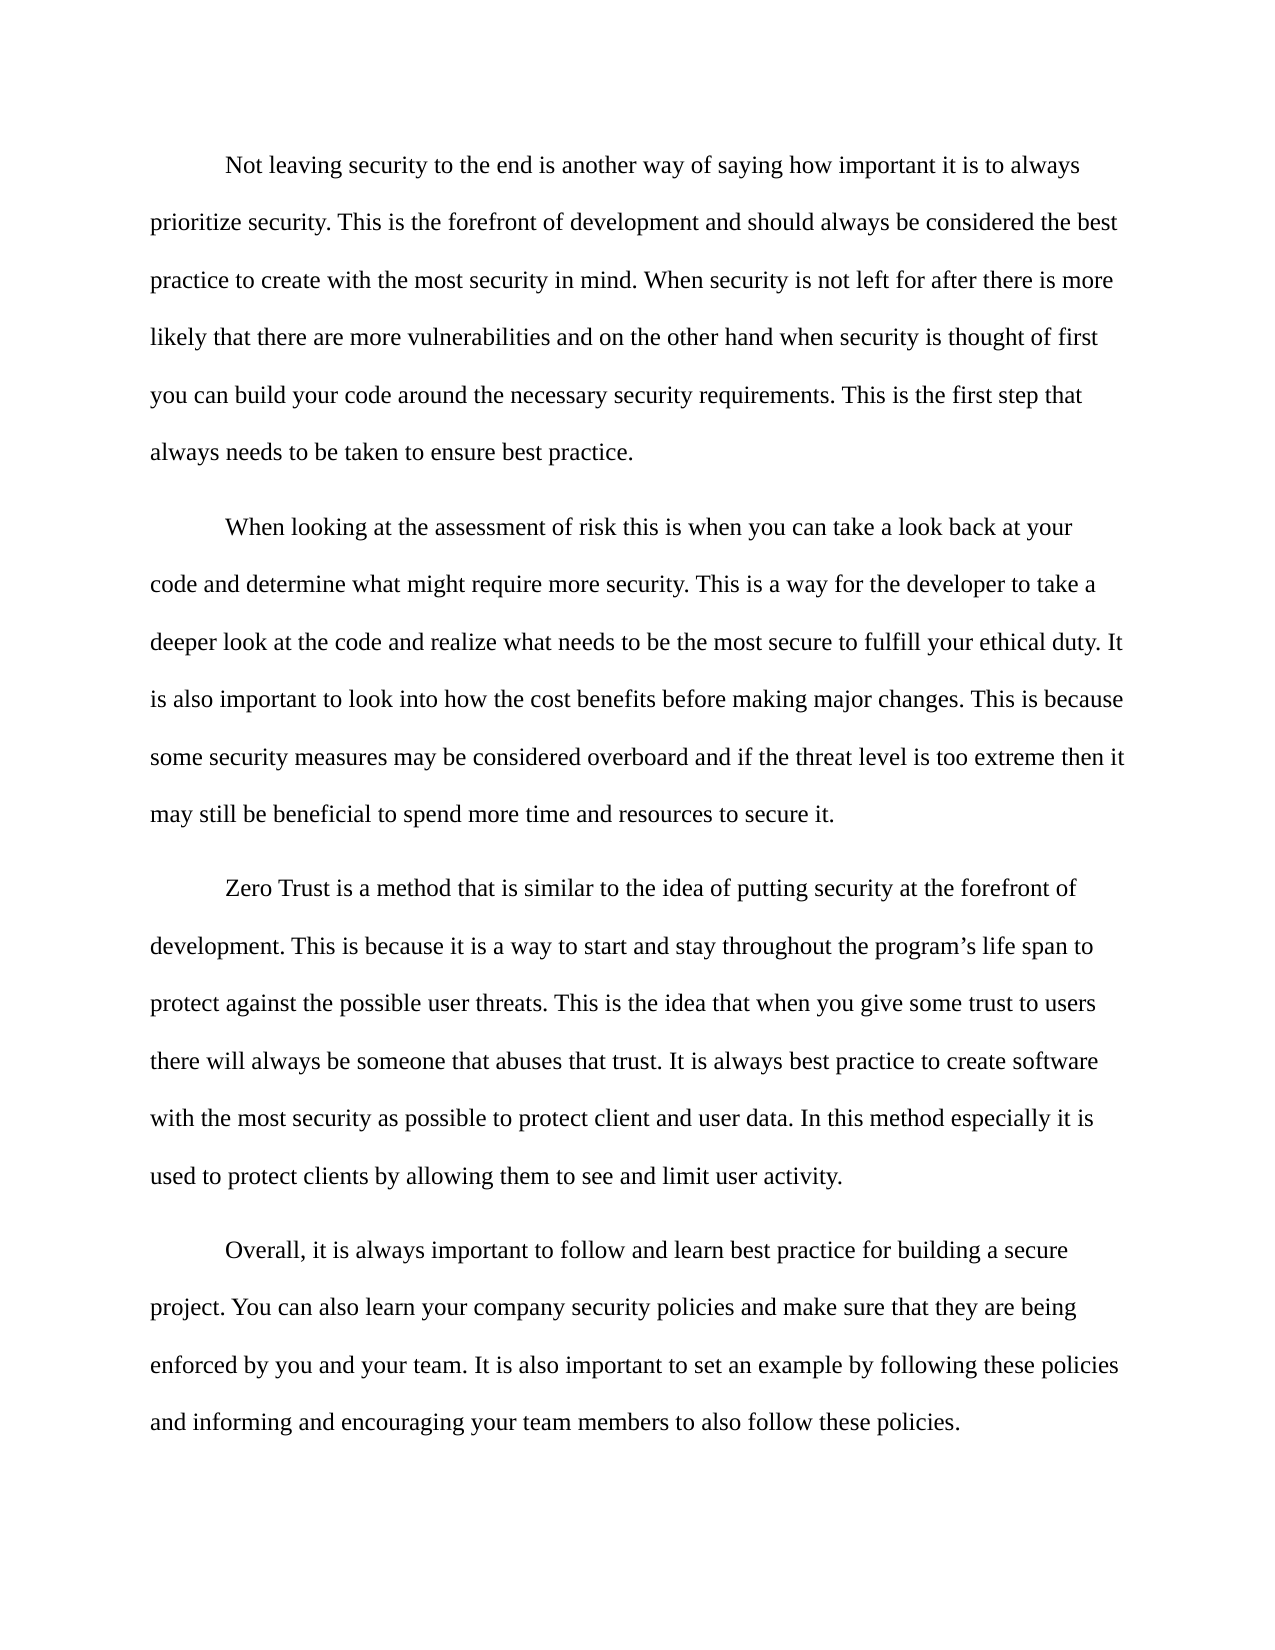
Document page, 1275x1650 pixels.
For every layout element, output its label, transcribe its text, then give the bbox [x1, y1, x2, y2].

text Zero Trust is a method that is similar to the idea of putting security at the forefront of development. This is because it is a way to start and stay throughout the program’s life span to protect against the possible user threats. This is the idea that when you give some trust to users there will always be someone that abuses that trust. It is always best practice to create software with the most security as possible to protect client and user data. In this method especially it is used to protect clients by allowing them to see and limit user activity. [150, 873, 1125, 1189]
text Overall, it is always important to follow and learn best practice for building a secure project. You can also learn your company security policies and make sure that they are being enforced by you and your team. It is also important to set an example by following these policies and informing and encouraging your team members to also follow these policies. [150, 1235, 1125, 1436]
text Not leaving security to the end is another way of saying how important it is to always prioritize security. This is the forefront of development and should always be considered the best practice to create with the most security in mind. When security is not left for after there is more likely that there are more vulnerabilities and on the other hand when security is thought of first you can build your code around the necessary security requirements. This is the first step that always needs to be taken to ensure best practice. [150, 150, 1125, 466]
text When looking at the assessment of risk this is when you can take a look back at your code and determine what might require more security. This is a way for the developer to take a deeper look at the code and realize what needs to be the most secure to fulfill your ethical duty. It is also important to look into how the cost benefits before making major changes. This is because some security measures may be considered overboard and if the threat level is too extreme then it may still be beneficial to spend more time and resources to secure it. [150, 512, 1125, 828]
